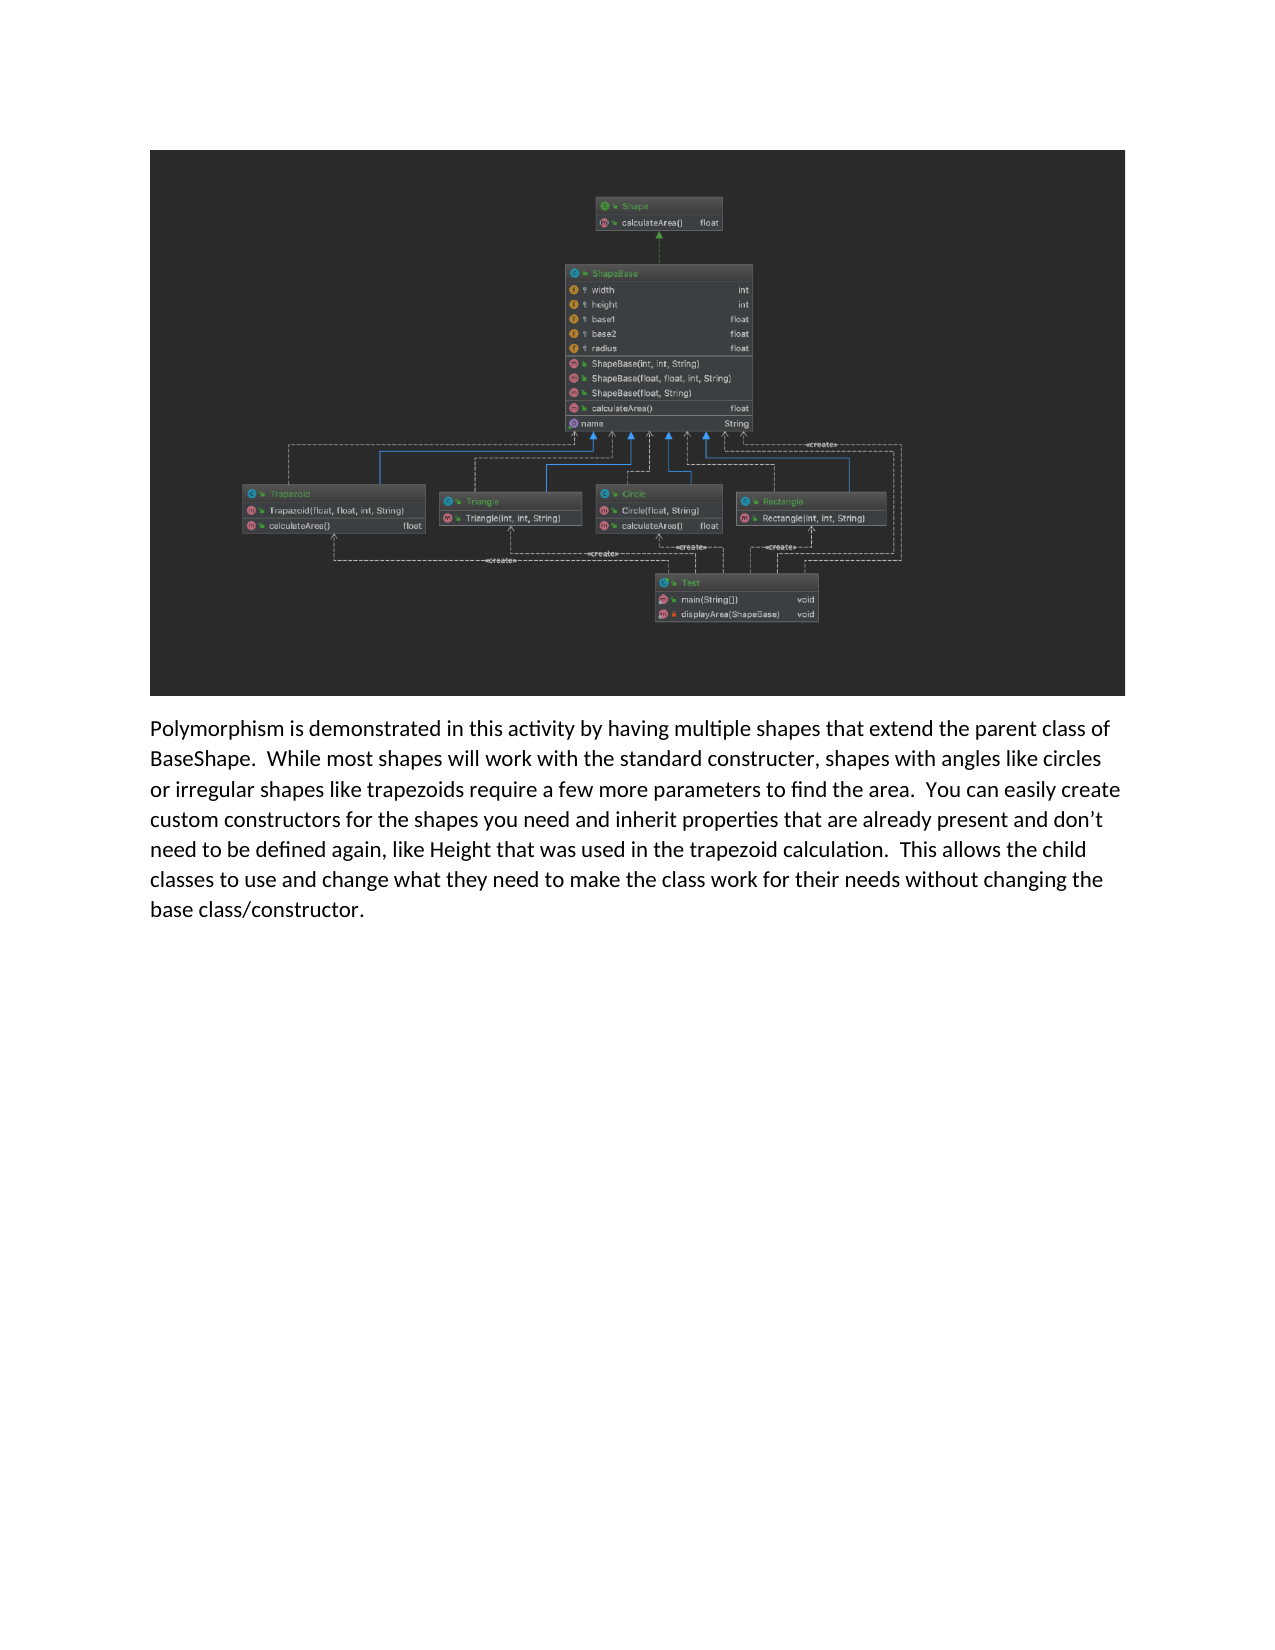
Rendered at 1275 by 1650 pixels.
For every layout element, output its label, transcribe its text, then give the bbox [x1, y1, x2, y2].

text Polymorphism is demonstrated in this activity by having multiple shapes that extend the parent class of BaseShape. While most shapes will work with the standard constructer, shapes with angles like circles or irregular shapes like trapezoids require a few more parameters to find the area. You can easily create custom constructors for the shapes you need and inherit properties that are already present and don’t need to be defined again, like Height that was used in the trapezoid calculation. This allows the child classes to use and change what they need to make the class work for their needs without changing the base class/constructor. [150, 714, 1125, 924]
picture [150, 150, 1125, 696]
